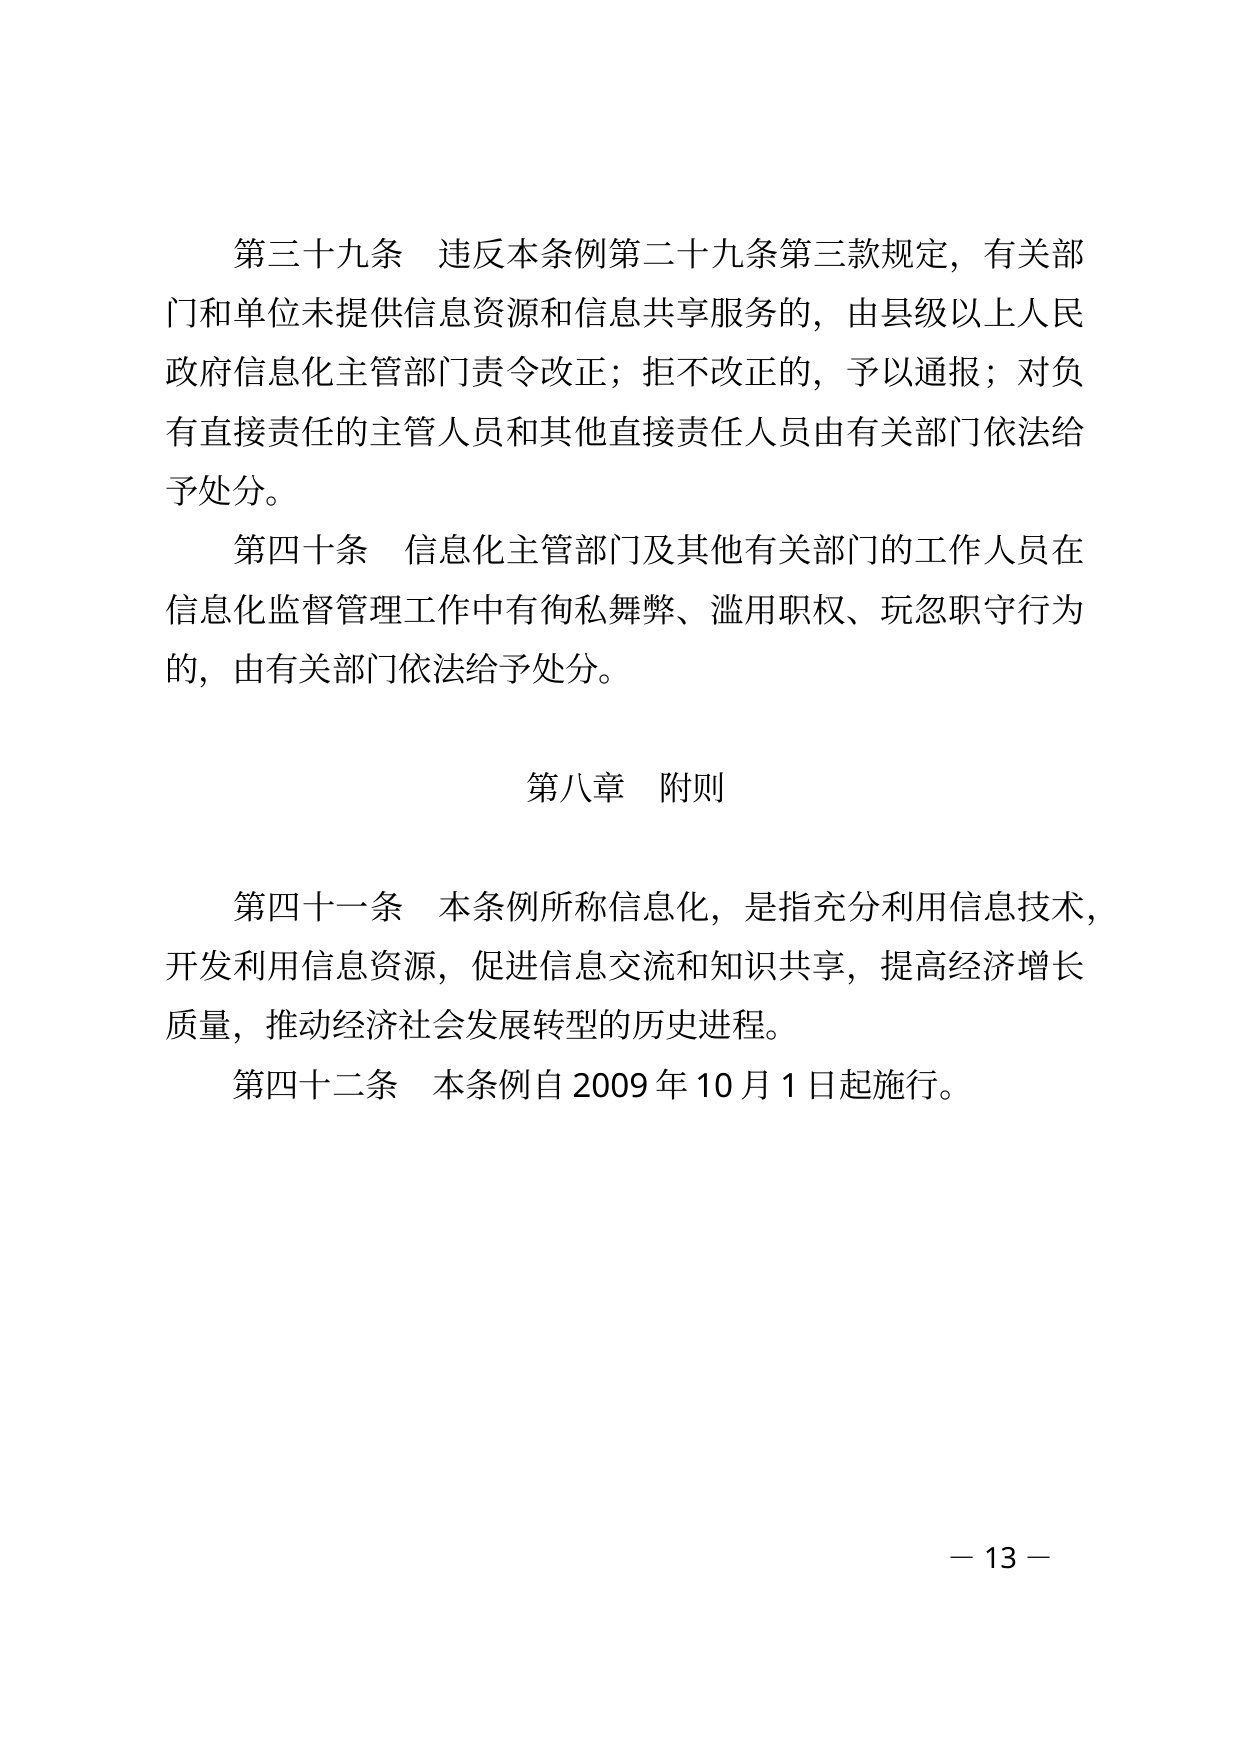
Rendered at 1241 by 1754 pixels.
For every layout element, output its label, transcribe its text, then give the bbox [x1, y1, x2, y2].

text 第三十九条 违反本条例第二十九条第三款规定，有关部门和单位未提供信息资源和信息共享服务的，由县级以上人民政府信息化主管部门责令改正；拒不改正的，予以通报；对负有直接责任的主管人员和其他直接责任人员由有关部门依法给予处分。 [165, 218, 1087, 515]
text 第四十条 信息化主管部门及其他有关部门的工作人员在信息化监督管理工作中有徇私舞弊、滥用职权、玩忽职守行为的，由有关部门依法给予处分。 [165, 515, 1087, 693]
text 第八章 附则 [165, 753, 1087, 812]
text 第四十二条 本条例自2009年10月1日起施行。 [165, 1050, 1087, 1109]
text 第四十一条 本条例所称信息化，是指充分利用信息技术，开发利用信息资源，促进信息交流和知识共享，提高经济增长质量，推动经济社会发展转型的历史进程。 [165, 872, 1087, 1050]
